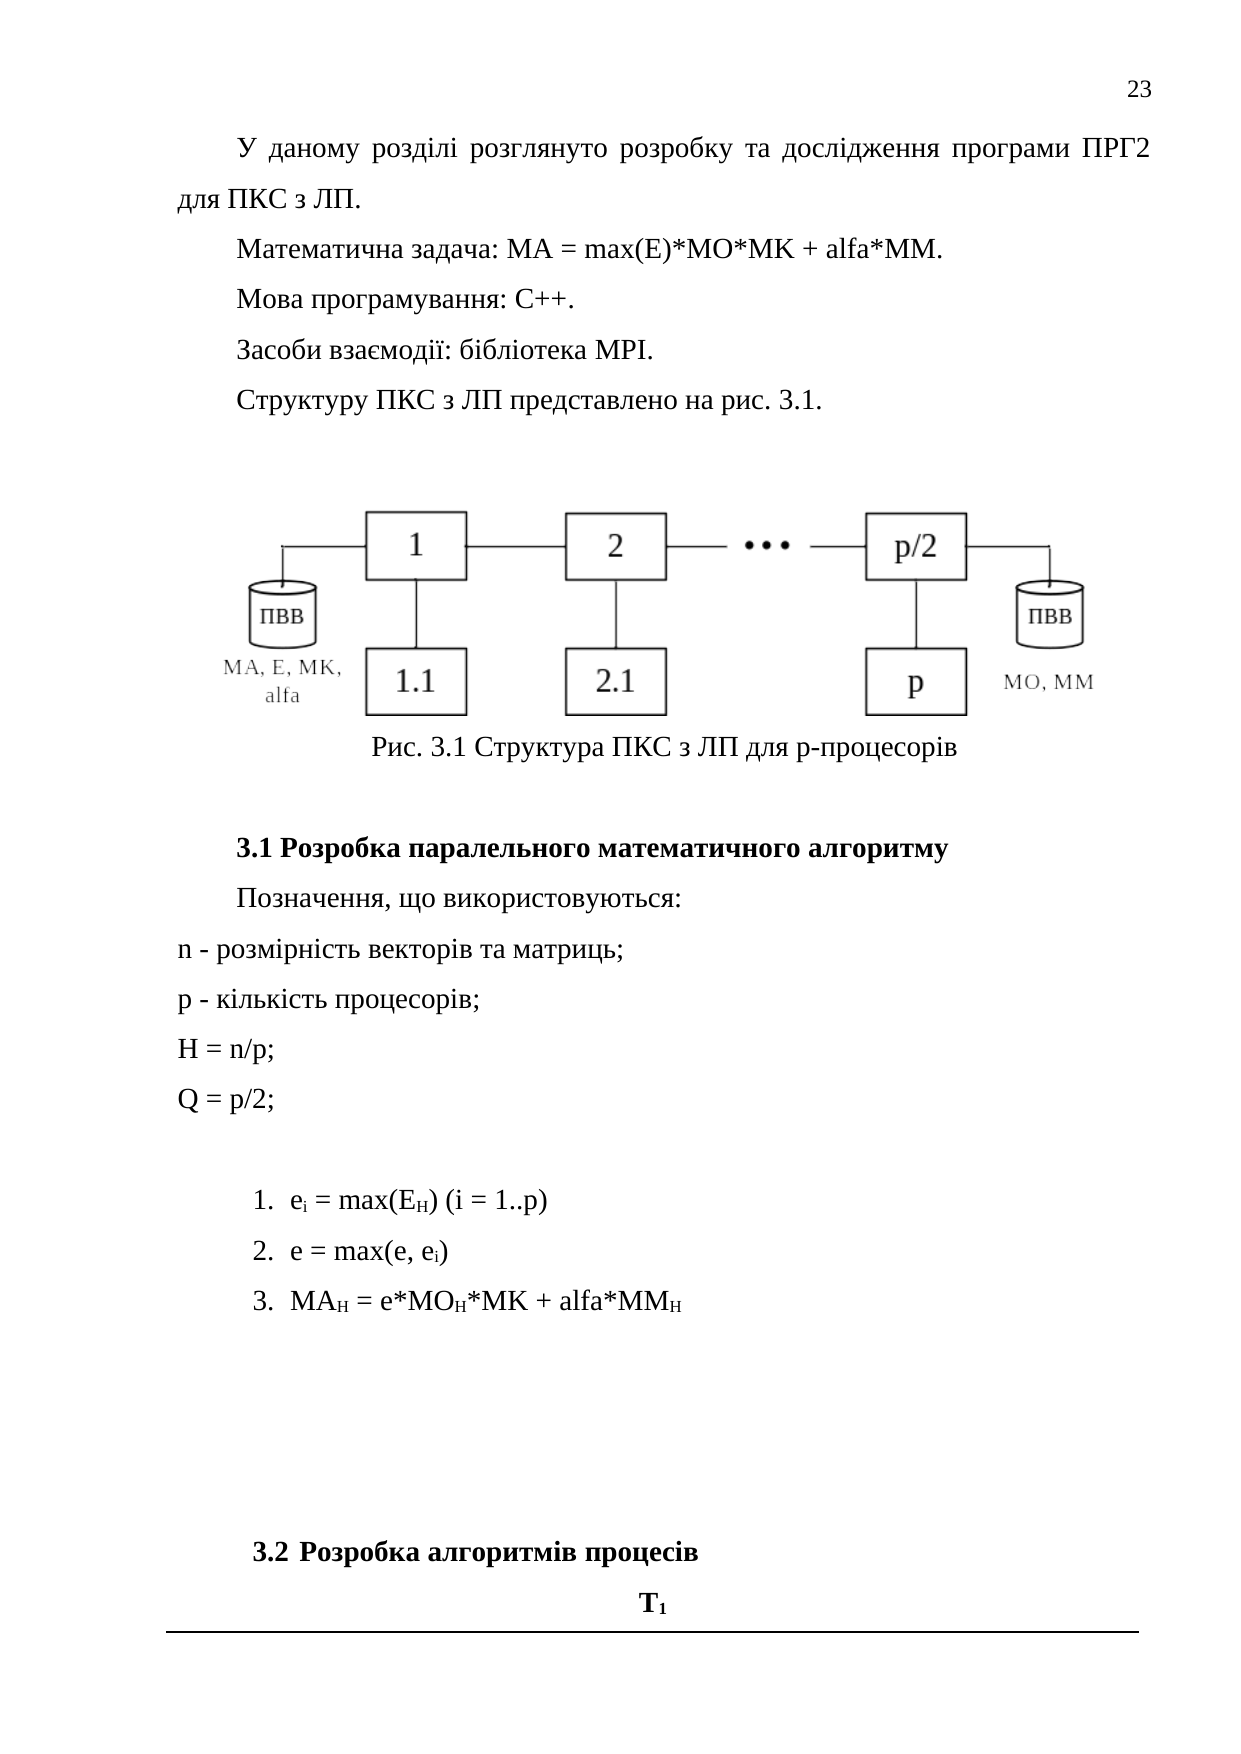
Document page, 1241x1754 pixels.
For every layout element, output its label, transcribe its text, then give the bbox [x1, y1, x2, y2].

text Мова програмування: С++. [177, 281, 1152, 315]
text Позначення, що використовуються: [177, 880, 1152, 914]
text Q = p/2; [177, 1082, 1152, 1115]
list MAH = e*MOH*MK + alfa*MMH [252, 1283, 1152, 1316]
text n - розмірність векторів та матриць; [177, 931, 1152, 964]
list ei = max(EH) (i = 1..p) [252, 1182, 1152, 1216]
table_header Т1 [166, 1585, 1139, 1631]
text p - кількість процесорів; [177, 981, 1152, 1014]
list Розробка алгоритмів процесів [252, 1534, 1152, 1568]
text Математична задача: MA = max(E)*MO*MK + alfa*MM. [177, 231, 1152, 265]
text Засоби взаємодії: бібліотека MPI. [177, 332, 1152, 365]
text H = n/p; [177, 1031, 1152, 1065]
text У даному розділі розглянуто розробку та дослідження програми ПРГ2 для ПКС з ЛП. [177, 131, 1152, 214]
text Структуру ПКС з ЛП представлено на рис. 3.1. [177, 382, 1152, 416]
text 3.1 Розробка паралельного математичного алгоритму [177, 830, 1152, 864]
list e = max(e, ei) [252, 1233, 1152, 1266]
text Рис. 3.1 Структура ПКС з ЛП для р-процесорів [177, 729, 1152, 763]
